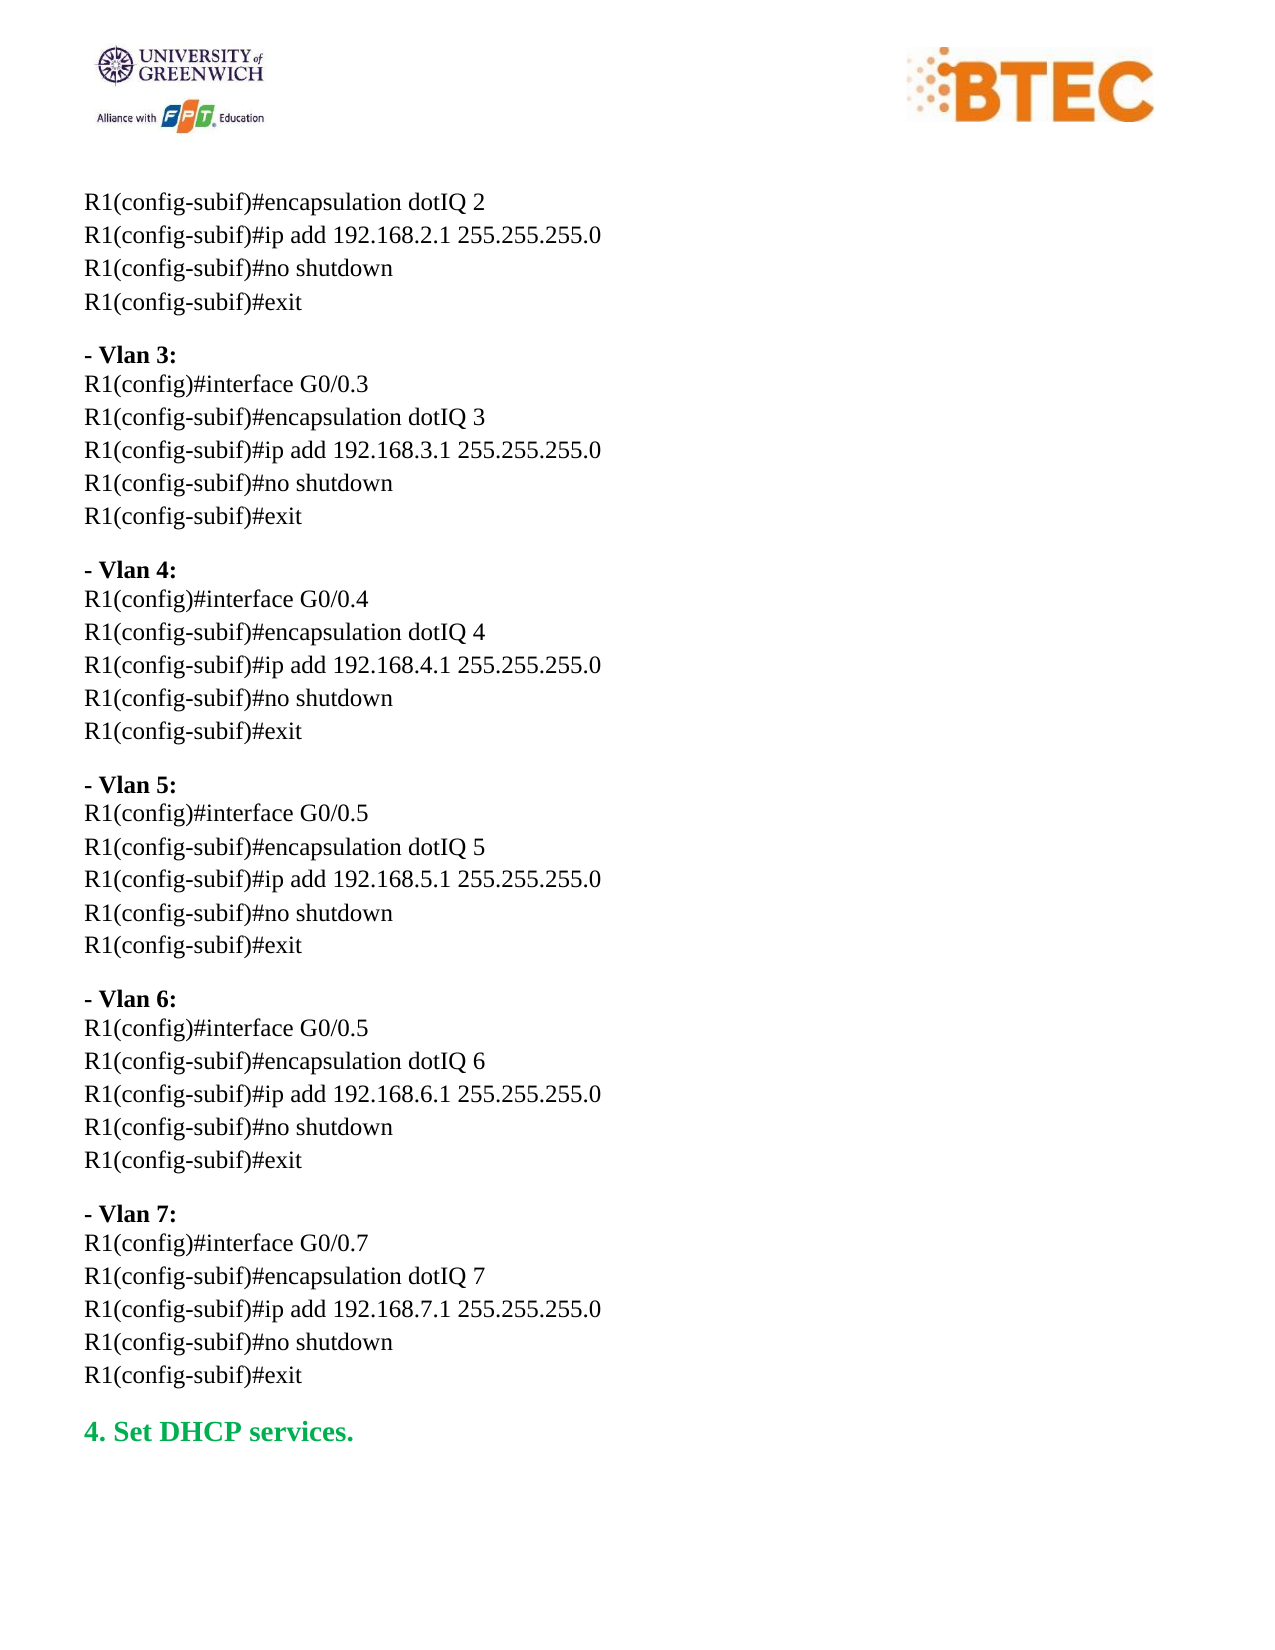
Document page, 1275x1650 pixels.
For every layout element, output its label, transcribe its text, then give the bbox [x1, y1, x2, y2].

text - Vlan 4: [84, 555, 1153, 584]
text R1(config-subif)#no shutdown [84, 1327, 1153, 1356]
text R1(config-subif)#encapsulation dotIQ 2 [84, 187, 1153, 216]
text R1(config)#interface G0/0.7 [84, 1228, 1153, 1257]
text R1(config)#interface G0/0.4 [84, 584, 1153, 613]
text R1(config-subif)#exit [84, 287, 1153, 315]
text - Vlan 7: [84, 1199, 1153, 1228]
text R1(config-subif)#ip add 192.168.5.1 255.255.255.0 [84, 864, 1153, 893]
text R1(config-subif)#exit [84, 716, 1153, 745]
text R1(config-subif)#encapsulation dotIQ 3 [84, 402, 1153, 431]
text R1(config-subif)#ip add 192.168.7.1 255.255.255.0 [84, 1294, 1153, 1323]
text R1(config-subif)#encapsulation dotIQ 6 [84, 1046, 1153, 1075]
text R1(config)#interface G0/0.5 [84, 1013, 1153, 1042]
text R1(config-subif)#exit [84, 931, 1153, 959]
text R1(config-subif)#encapsulation dotIQ 7 [84, 1261, 1153, 1290]
text R1(config-subif)#no shutdown [84, 683, 1153, 712]
text R1(config-subif)#no shutdown [84, 253, 1153, 282]
text - Vlan 3: [84, 340, 1153, 369]
text - Vlan 5: [84, 770, 1153, 798]
text R1(config-subif)#encapsulation dotIQ 5 [84, 832, 1153, 860]
text R1(config)#interface G0/0.3 [84, 369, 1153, 398]
text R1(config-subif)#no shutdown [84, 898, 1153, 926]
text R1(config-subif)#exit [84, 1360, 1153, 1389]
picture [83, 32, 277, 144]
text R1(config-subif)#exit [84, 1145, 1153, 1174]
text R1(config-subif)#ip add 192.168.3.1 255.255.255.0 [84, 435, 1153, 464]
text - Vlan 6: [84, 984, 1153, 1013]
text R1(config-subif)#encapsulation dotIQ 4 [84, 617, 1153, 646]
text R1(config-subif)#ip add 192.168.2.1 255.255.255.0 [84, 221, 1153, 249]
text R1(config-subif)#ip add 192.168.6.1 255.255.255.0 [84, 1079, 1153, 1108]
picture [906, 47, 1154, 122]
text R1(config-subif)#exit [84, 501, 1153, 530]
text R1(config-subif)#no shutdown [84, 1112, 1153, 1141]
text R1(config-subif)#no shutdown [84, 468, 1153, 497]
text R1(config)#interface G0/0.5 [84, 798, 1153, 827]
text R1(config-subif)#ip add 192.168.4.1 255.255.255.0 [84, 650, 1153, 679]
list Set DHCP services. [84, 1414, 1153, 1447]
